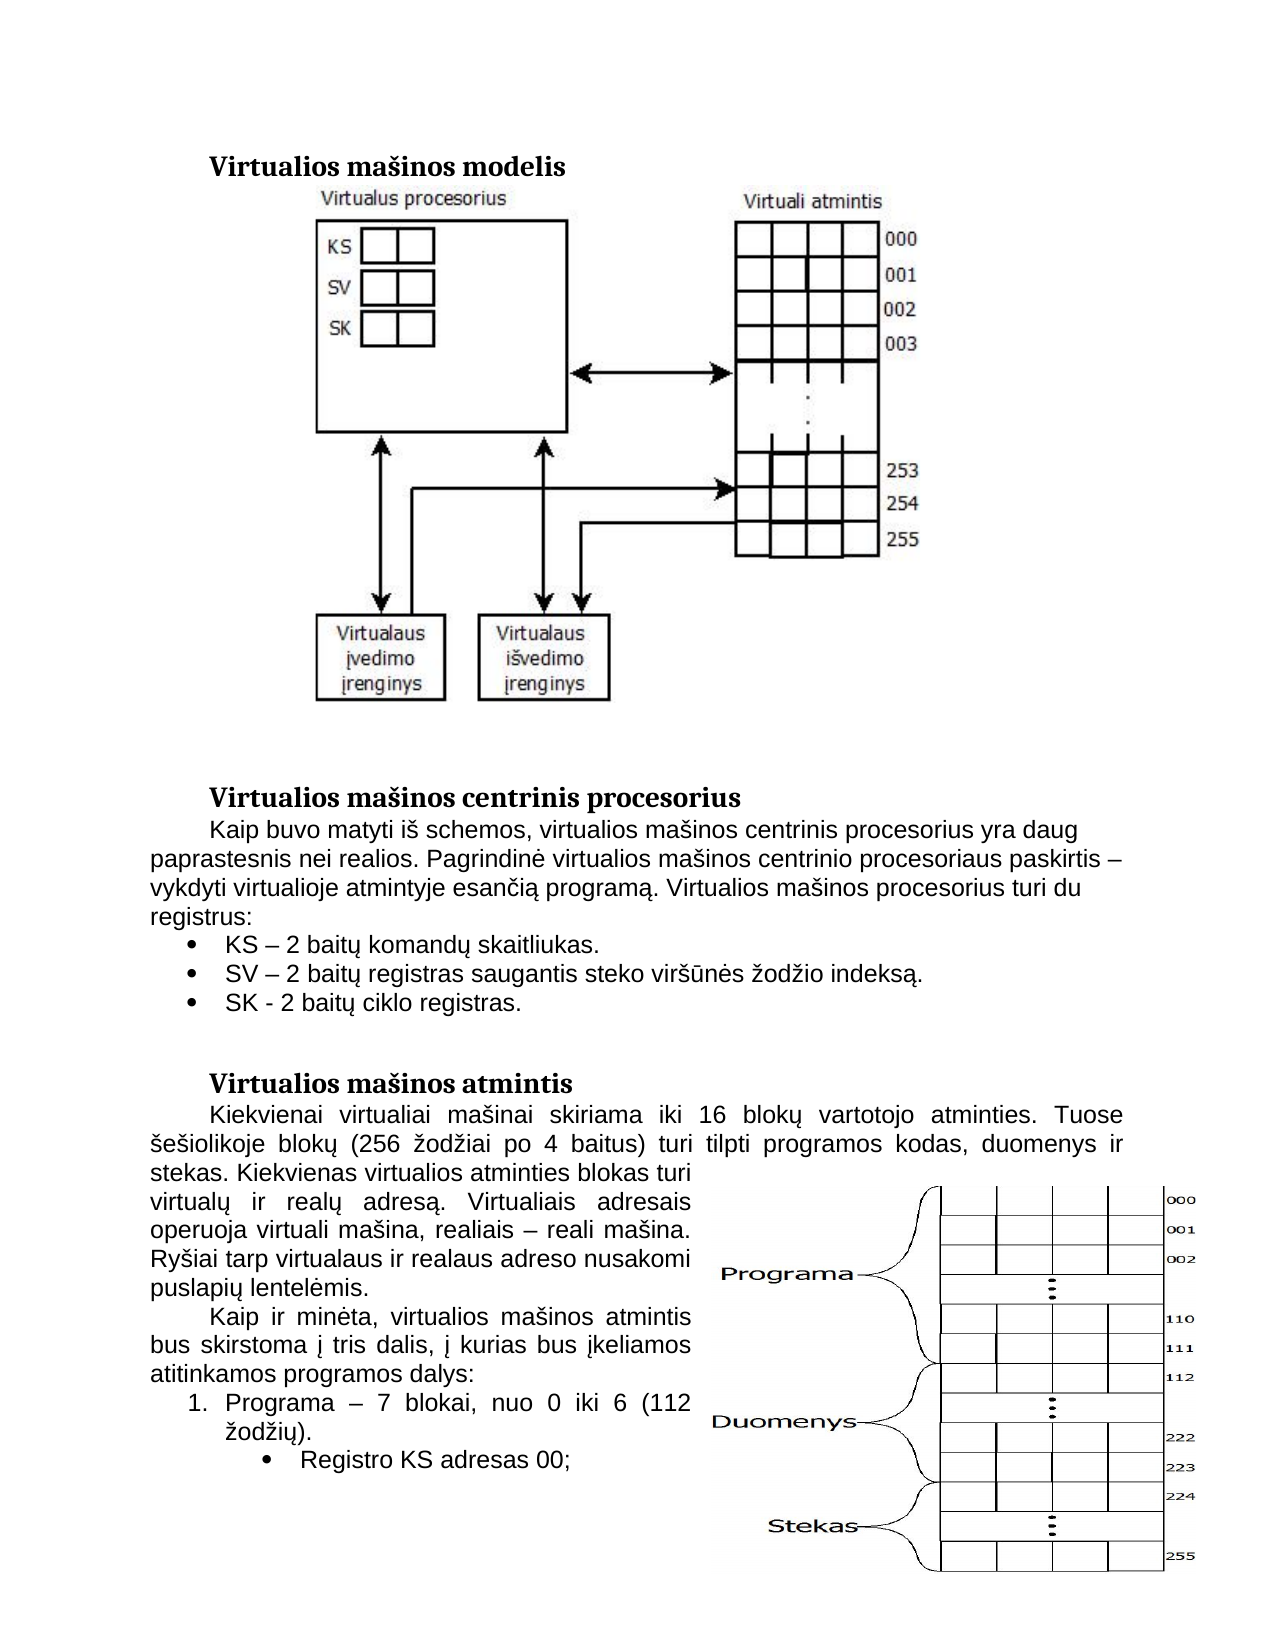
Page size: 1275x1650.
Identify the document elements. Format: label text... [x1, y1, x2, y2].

text Kaip buvo matyti iš schemos, virtualios mašinos centrinis procesorius yra daug paprastesnis nei realios. Pagrindinė virtualios mašinos centrinio procesoriaus paskirtis – vykdyti virtualioje atmintyje esančią programą. Virtualios mašinos procesorius turi du registrus: [150, 815, 1125, 930]
picture [315, 185, 921, 703]
list Registro KS adresas 00; [262, 1445, 710, 1474]
list SK - 2 baitų ciklo registras. [187, 988, 1125, 1017]
text Kaip ir minėta, virtualios mašinos atmintis bus skirstoma į tris dalis, į kurias bus įkeliamos atitinkamos programos dalys: [150, 1302, 710, 1388]
text Kiekvienai virtualiai mašinai skiriama iki 16 blokų vartotojo atminties. Tuose šešiolikoje blokų (256 žodžiai po 4 baitus) turi tilpti programos kodas, duomenys ir stekas. Kiekvienas virtualios atminties blokas turi virtualų ir realų adresą. Virtualiais adresais operuoja virtuali mašina, realiais – reali mašina. Ryšiai tarp virtualaus ir realaus adreso nusakomi puslapių lentelėmis. [150, 1100, 1125, 1302]
subtitle Virtualios mašinos modelis [150, 150, 1125, 183]
list KS – 2 baitų komandų skaitliukas. [187, 930, 1125, 959]
subtitle Virtualios mašinos centrinis procesorius [150, 782, 1125, 815]
list SV – 2 baitų registras saugantis steko viršūnės žodžio indeksą. [187, 959, 1125, 988]
picture [710, 1186, 1196, 1574]
subtitle Virtualios mašinos atmintis [150, 1067, 1125, 1100]
list Programa – 7 blokai, nuo 0 iki 6 (112 žodžių). [187, 1388, 710, 1445]
